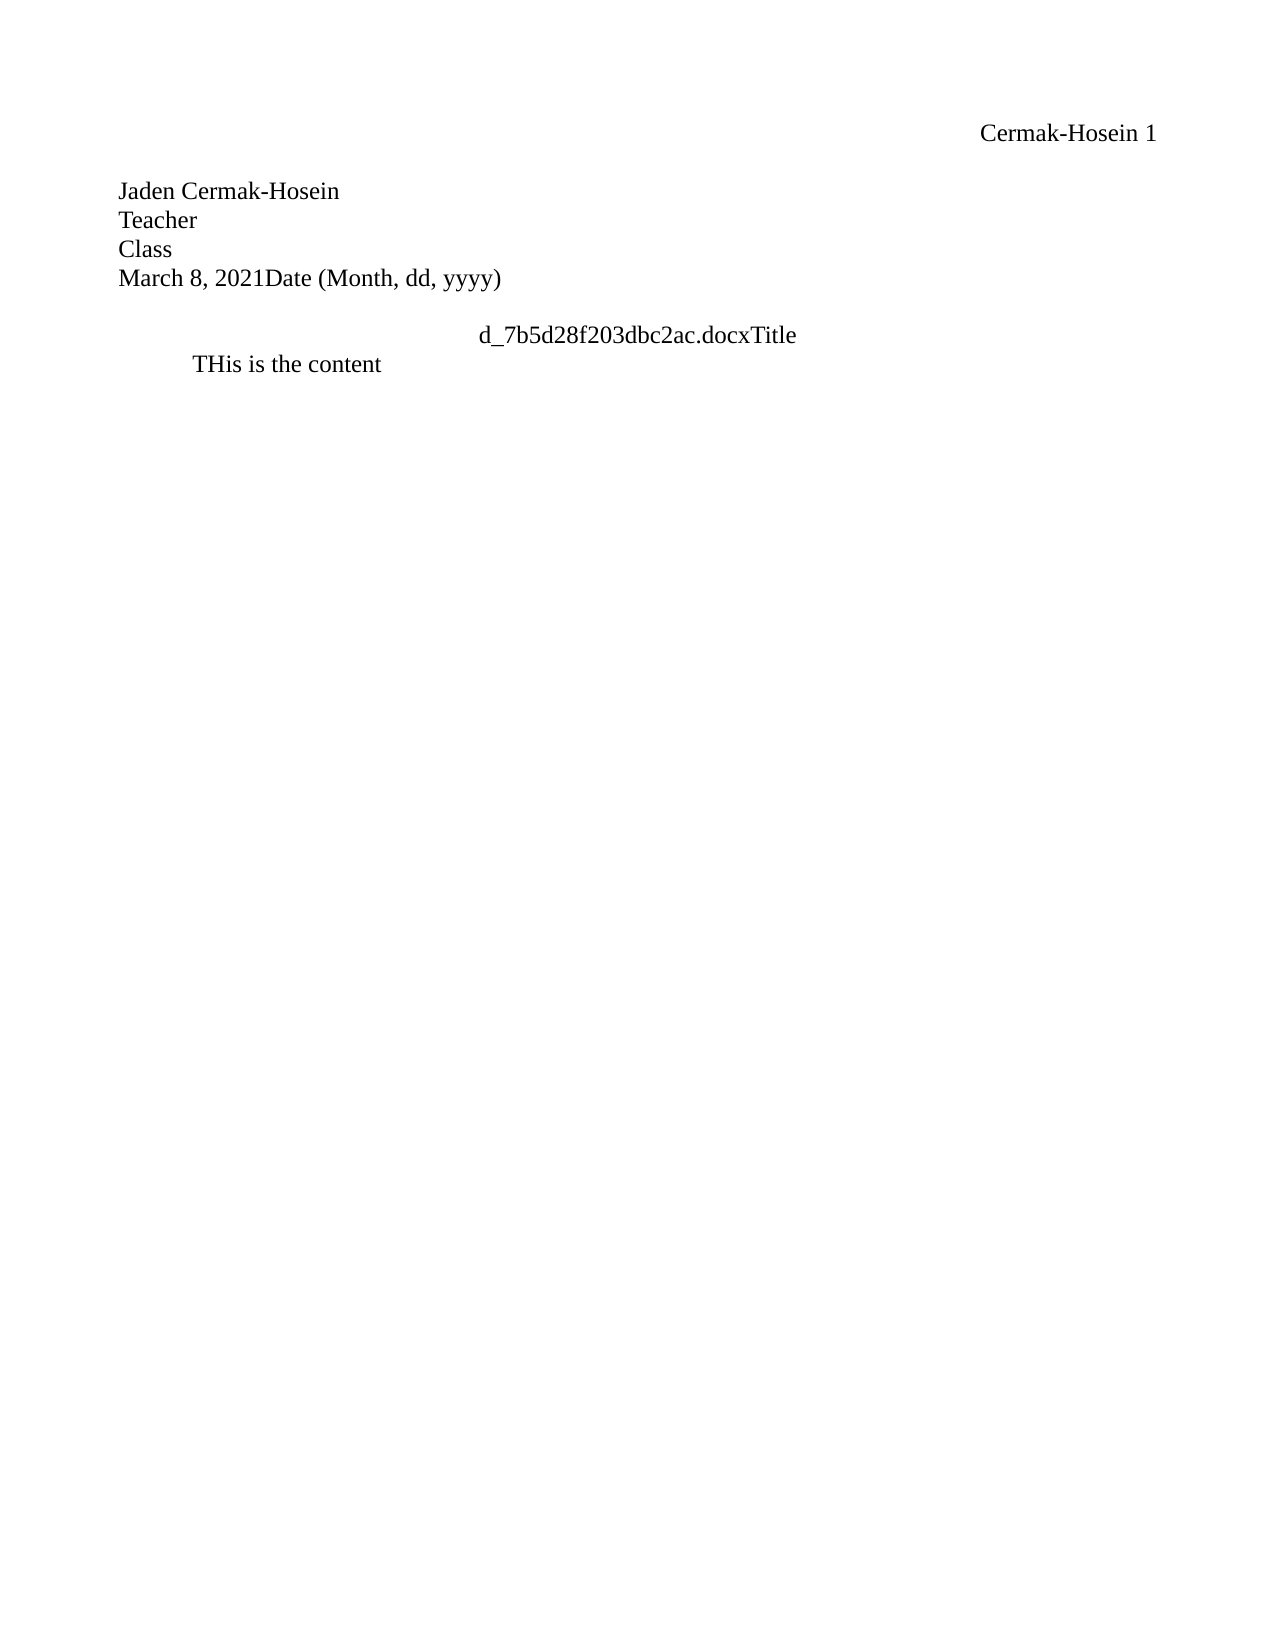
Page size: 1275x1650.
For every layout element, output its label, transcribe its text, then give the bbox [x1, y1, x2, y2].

text Jaden Cermak-Hosein [118, 176, 1157, 205]
text Teacher [118, 205, 1157, 234]
text Class [118, 234, 1157, 263]
text THis is the content [118, 349, 1157, 378]
text template.ottTitle [118, 320, 1157, 349]
text March 8, 2021Date (Month, dd, yyyy) [118, 263, 1157, 291]
